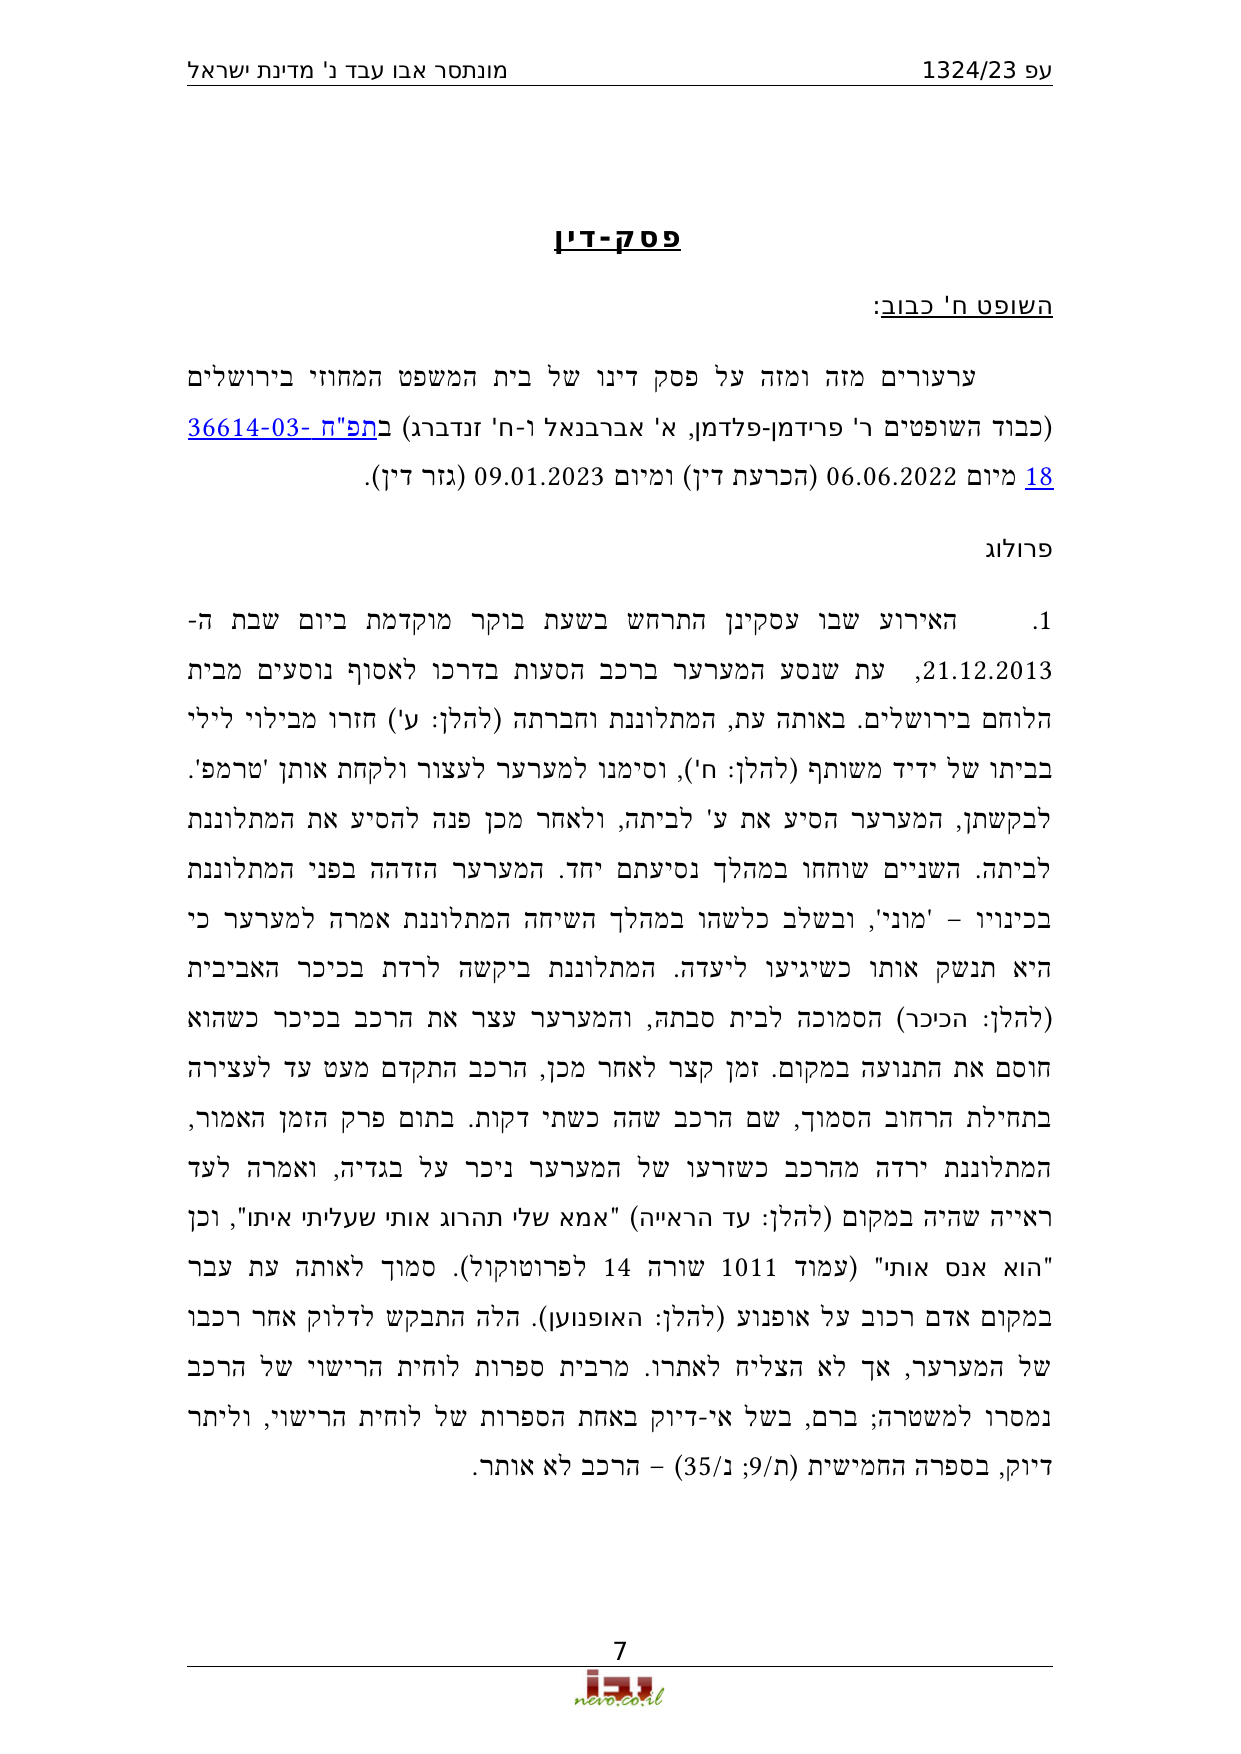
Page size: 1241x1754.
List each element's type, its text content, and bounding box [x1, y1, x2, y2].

picture [574, 1669, 666, 1707]
list ערעורים מזה ומזה על פסק דינו של בית המשפט המחוזי בירושלים (כבוד השופטים ר' פרידמן-פלדמן, א' אברבנאל ו-ח' זנדברג) בתפ"ח 36614-03-18 מיום 06.06.2022 (הכרעת דין) ומיום 09.01.2023 (גזר דין). [187, 360, 1053, 493]
list האירוע שבו עסקינן התרחש בשעת בוקר מוקדמת ביום שבת ה-21.12.2013, עת שנסע המערער ברכב הסעות בדרכו לאסוף נוסעים מבית הלוחם בירושלים. באותה עת, המתלוננת וחברתה (להלן: ע') חזרו מבילוי לילי בביתו של ידיד משותף (להלן: ח'), וסימנו למערער לעצור ולקחת אותן 'טרמפ'. לבקשתן, המערער הסיע את ע' לביתה, ולאחר מכן פנה להסיע את המתלוננת לביתה. השניים שוחחו במהלך נסיעתם יחד. המערער הזדהה בפני המתלוננת בכינויו – 'מוני', ובשלב כלשהו במהלך השיחה המתלוננת אמרה למערער כי היא תנשק אותו כשיגיעו ליעדה. המתלוננת ביקשה לרדת בכיכר האביבית (להלן: הכיכר) הסמוכה לבית סבתהּ, והמערער עצר את הרכב בכיכר כשהוא חוסם את התנועה במקום. זמן קצר לאחר מכן, הרכב התקדם מעט עד לעצירה בתחילת הרחוב הסמוך, שם הרכב שהה כשתי דקות. בתום פרק הזמן האמור, המתלוננת ירדה מהרכב כשזרעו של המערער ניכר על בגדיה, ואמרה לעד ראייה שהיה במקום (להלן: עד הראייה) "אמא שלי תהרוג אותי שעליתי איתו", וכן "הוא אנס אותי" (עמוד 1011 שורה 14 לפרוטוקול). סמוך לאותה עת עבר במקום אדם רכוב על אופנוע (להלן: האופנוען). הלה התבקש לדלוק אחר רכבו של המערער, אך לא הצליח לאתרו. מרבית ספרות לוחית הרישוי של הרכב נמסרו למשטרה; ברם, בשל אי-דיוק באחת הספרות של לוחית הרישוי, וליתר דיוק, בספרה החמישית (ת/9; נ/35) – הרכב לא אותר. [187, 603, 1053, 1483]
text השופט ח' כבוב: [187, 291, 1053, 321]
table_header פסק-דין [182, 220, 1053, 266]
list פרולוג [187, 534, 1053, 564]
